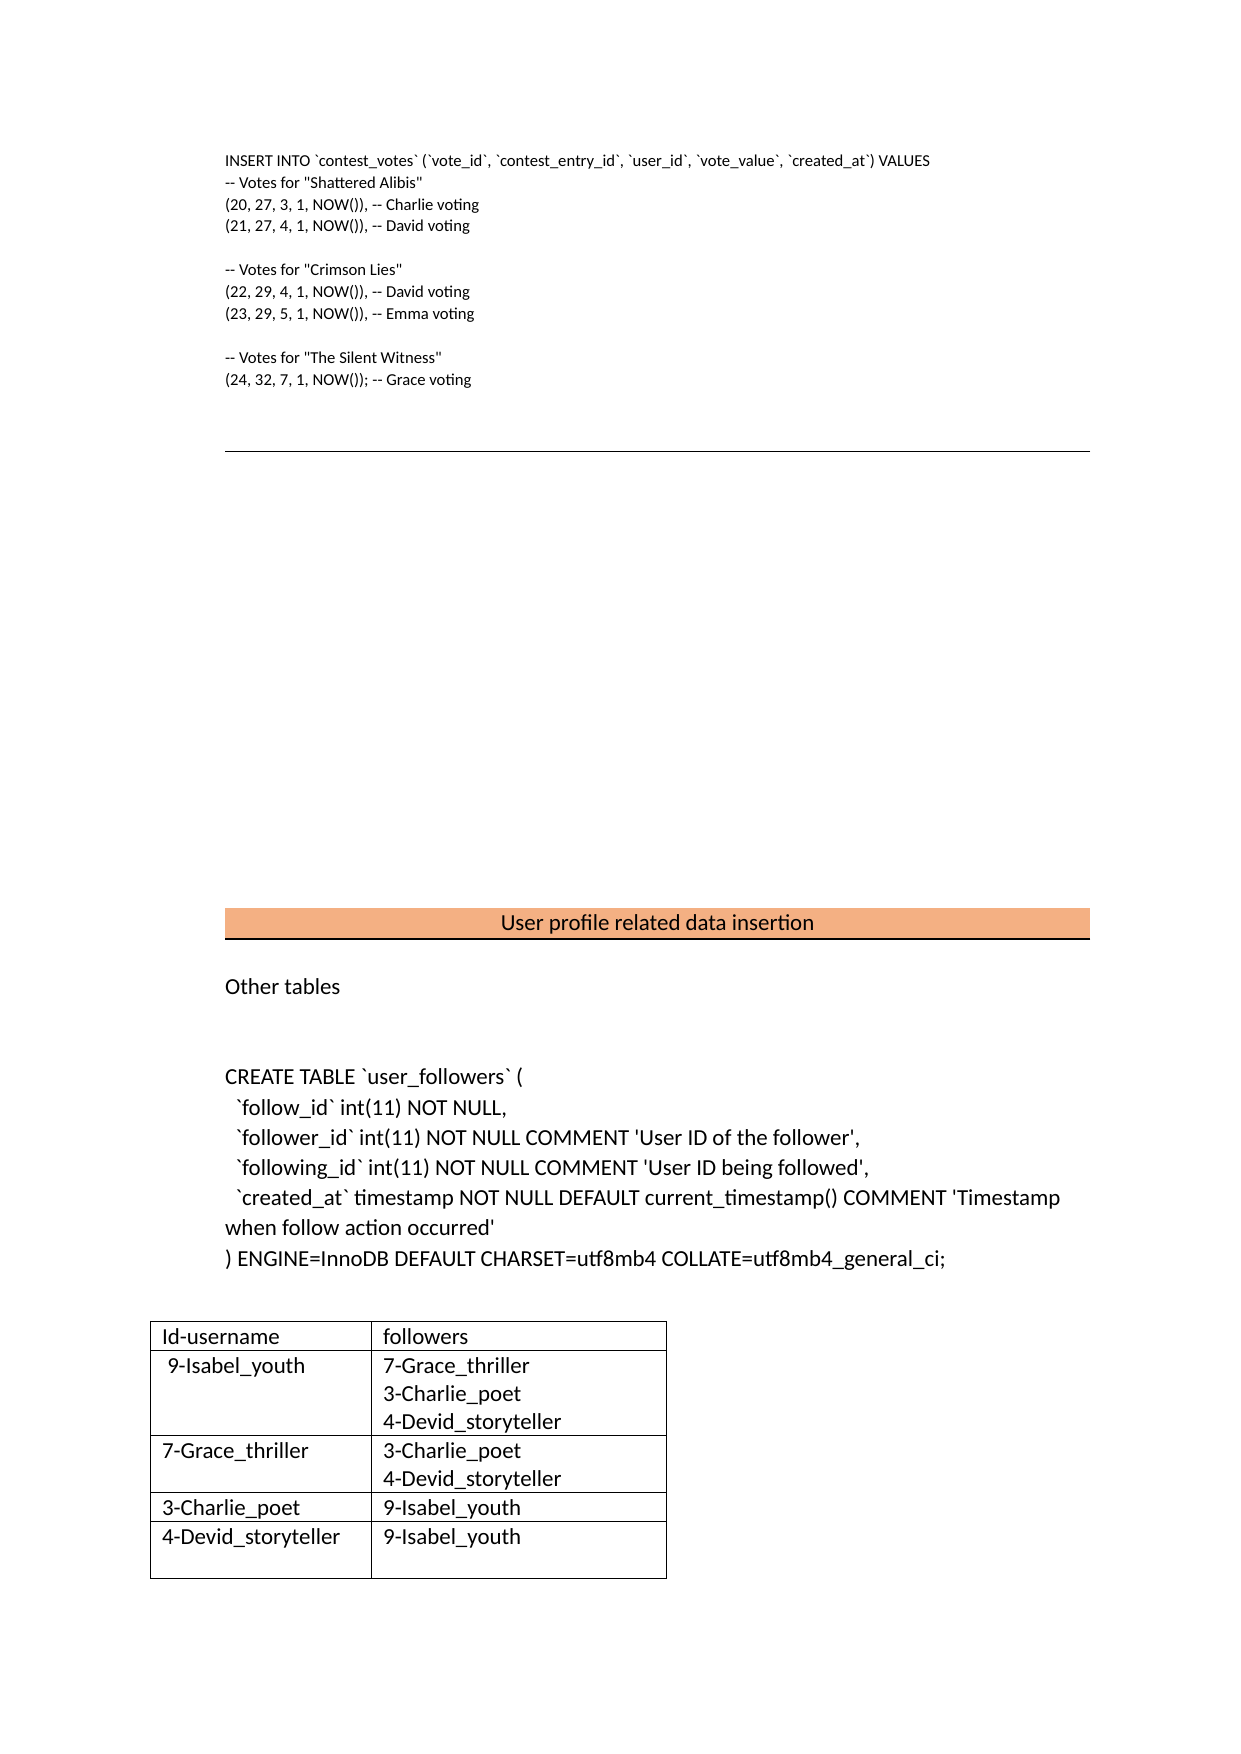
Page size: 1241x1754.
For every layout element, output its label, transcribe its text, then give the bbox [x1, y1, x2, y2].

list `follower_id` int(11) NOT NULL COMMENT 'User ID of the follower', [225, 1123, 1090, 1151]
list `following_id` int(11) NOT NULL COMMENT 'User ID being followed', [225, 1153, 1090, 1181]
table_cell 7-Grace_thriller 3-Charlie_poet 4-Devid_storyteller [372, 1351, 666, 1435]
list (22, 29, 4, 1, NOW()), -- David voting [225, 281, 1090, 302]
table_cell 3-Charlie_poet [151, 1493, 371, 1521]
table_cell 3-Charlie_poet 4-Devid_storyteller [372, 1436, 666, 1492]
list -- Votes for "Crimson Lies" [225, 259, 1090, 280]
list -- Votes for "The Silent Witness" [225, 347, 1090, 367]
list (23, 29, 5, 1, NOW()), -- Emma voting [225, 303, 1090, 323]
table_cell 4-Devid_storyteller [151, 1522, 371, 1578]
list (24, 32, 7, 1, NOW()); -- Grace voting [225, 369, 1090, 389]
table_header Id-username [151, 1322, 371, 1350]
list -- Votes for "Shattered Alibis" [225, 172, 1090, 192]
list (21, 27, 4, 1, NOW()), -- David voting [225, 216, 1090, 236]
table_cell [372, 1522, 666, 1578]
list `follow_id` int(11) NOT NULL, [225, 1093, 1090, 1121]
list User profile related data insertion [225, 908, 1090, 938]
list CREATE TABLE `user_followers` ( [225, 1062, 1090, 1091]
table_header followers [372, 1322, 666, 1350]
list `created_at` timestamp NOT NULL DEFAULT current_timestamp() COMMENT 'Timestamp when follow action occurred' [225, 1183, 1090, 1242]
table_cell 9-Isabel_youth [151, 1351, 371, 1435]
list INSERT INTO `contest_votes` (`vote_id`, `contest_entry_id`, `user_id`, `vote_value`, `created_at`) VALUES [225, 150, 1090, 170]
list Other tables [225, 972, 1090, 1000]
table_cell 7-Grace_thriller [151, 1436, 371, 1492]
list (20, 27, 3, 1, NOW()), -- Charlie voting [225, 194, 1090, 214]
list ) ENGINE=InnoDB DEFAULT CHARSET=utf8mb4 COLLATE=utf8mb4_general_ci; [225, 1244, 1090, 1272]
table_cell 9-Isabel_youth [372, 1493, 666, 1521]
